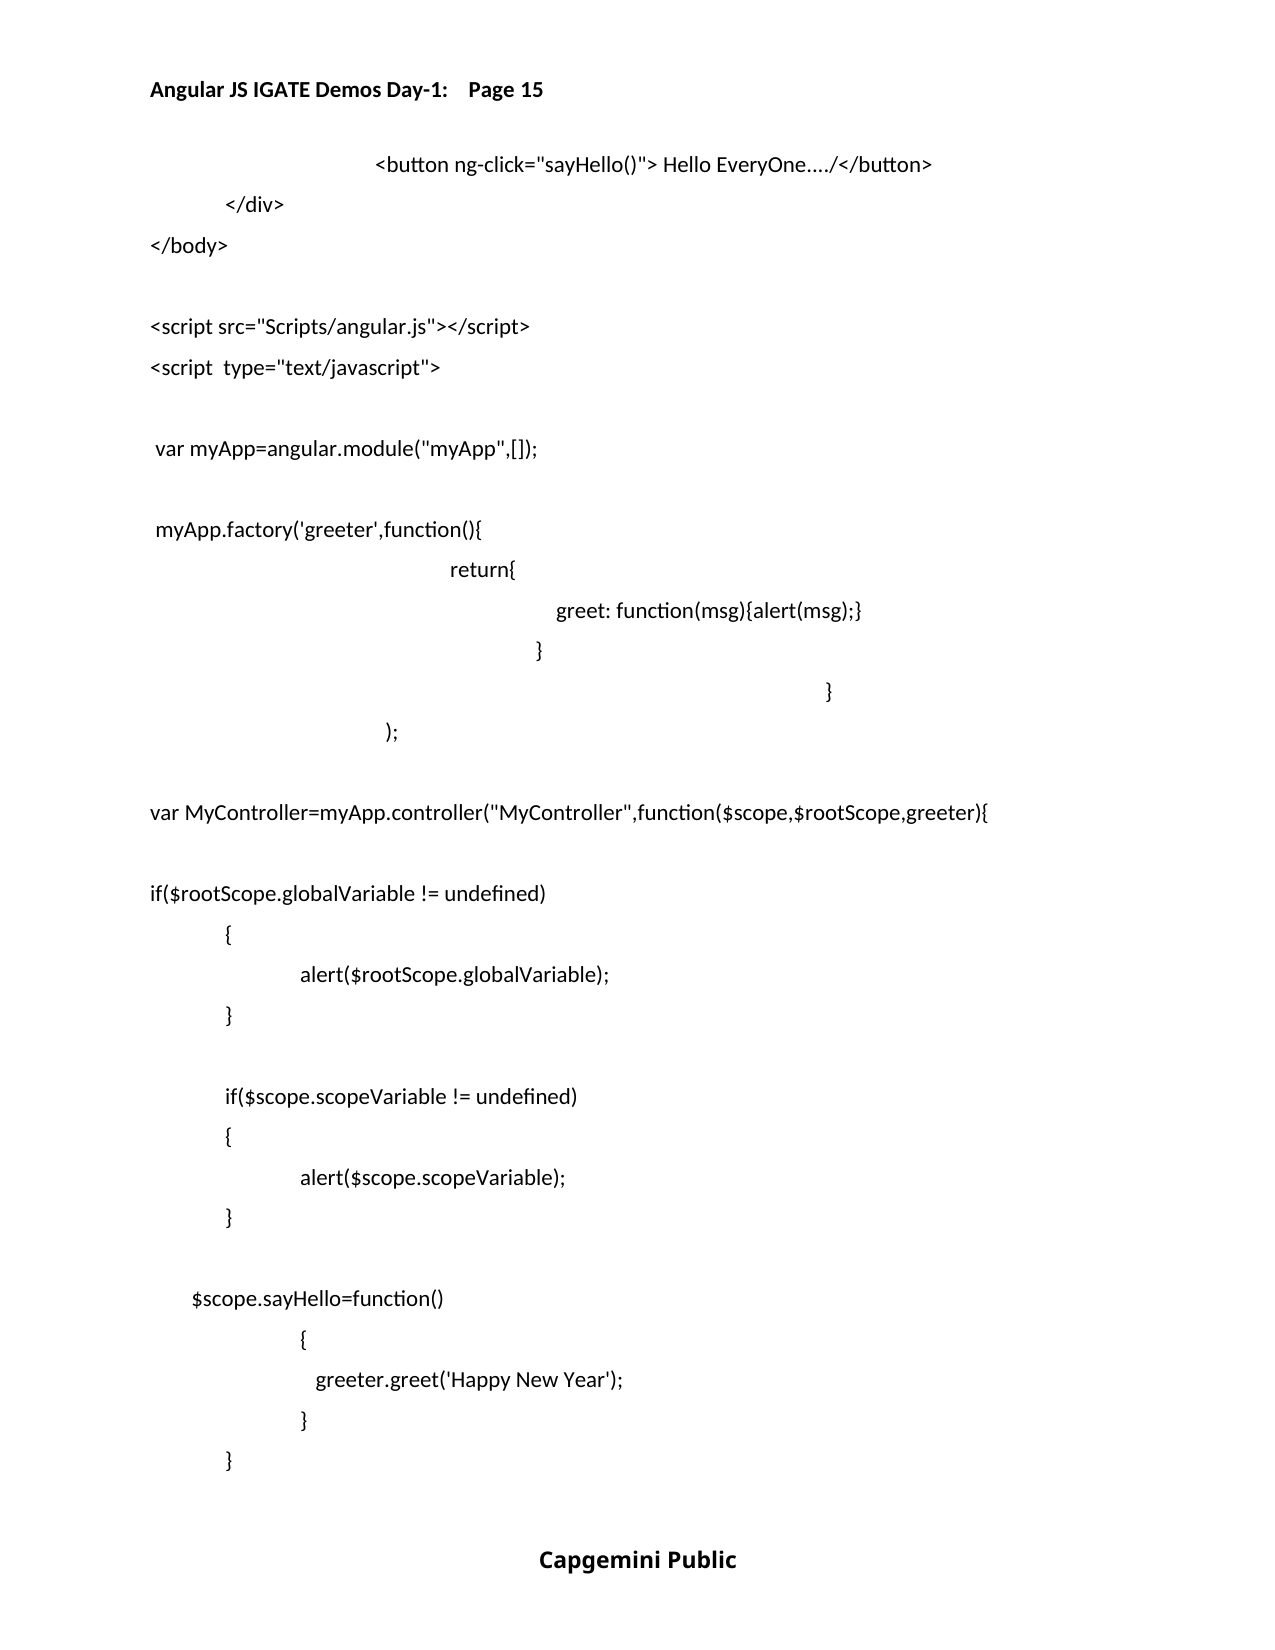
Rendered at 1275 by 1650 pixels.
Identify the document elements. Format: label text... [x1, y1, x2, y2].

text } [150, 1447, 1125, 1475]
text <script src="Scripts/angular.js"></script> [150, 312, 1125, 340]
text } [150, 636, 1125, 664]
text </body> [150, 231, 1125, 259]
text return{ [150, 555, 1125, 583]
text greeter.greet('Happy New Year'); [150, 1366, 1125, 1394]
text if($rootScope.globalVariable != undefined) [150, 879, 1125, 907]
text if($scope.scopeVariable != undefined) [150, 1082, 1125, 1110]
text $scope.sayHello=function() [150, 1284, 1125, 1313]
text } [150, 677, 1125, 705]
text var MyController=myApp.controller("MyController",function($scope,$rootScope,greeter){ [150, 798, 1125, 826]
text greet: function(msg){alert(msg);} [150, 596, 1125, 624]
text <script type="text/javascript"> [150, 353, 1125, 381]
text { [150, 920, 1125, 948]
text { [150, 1325, 1125, 1353]
text } [150, 1203, 1125, 1232]
text ); [150, 717, 1125, 745]
text { [150, 1122, 1125, 1151]
text alert($scope.scopeVariable); [150, 1163, 1125, 1191]
text alert($rootScope.globalVariable); [150, 960, 1125, 988]
text } [150, 1001, 1125, 1029]
text </div> [150, 191, 1125, 218]
text } [150, 1406, 1125, 1434]
text <button ng-click="sayHello()"> Hello EveryOne..../</button> [150, 150, 1125, 178]
text myApp.factory('greeter',function(){ [150, 515, 1125, 543]
text var myApp=angular.module("myApp",[]); [150, 434, 1125, 462]
